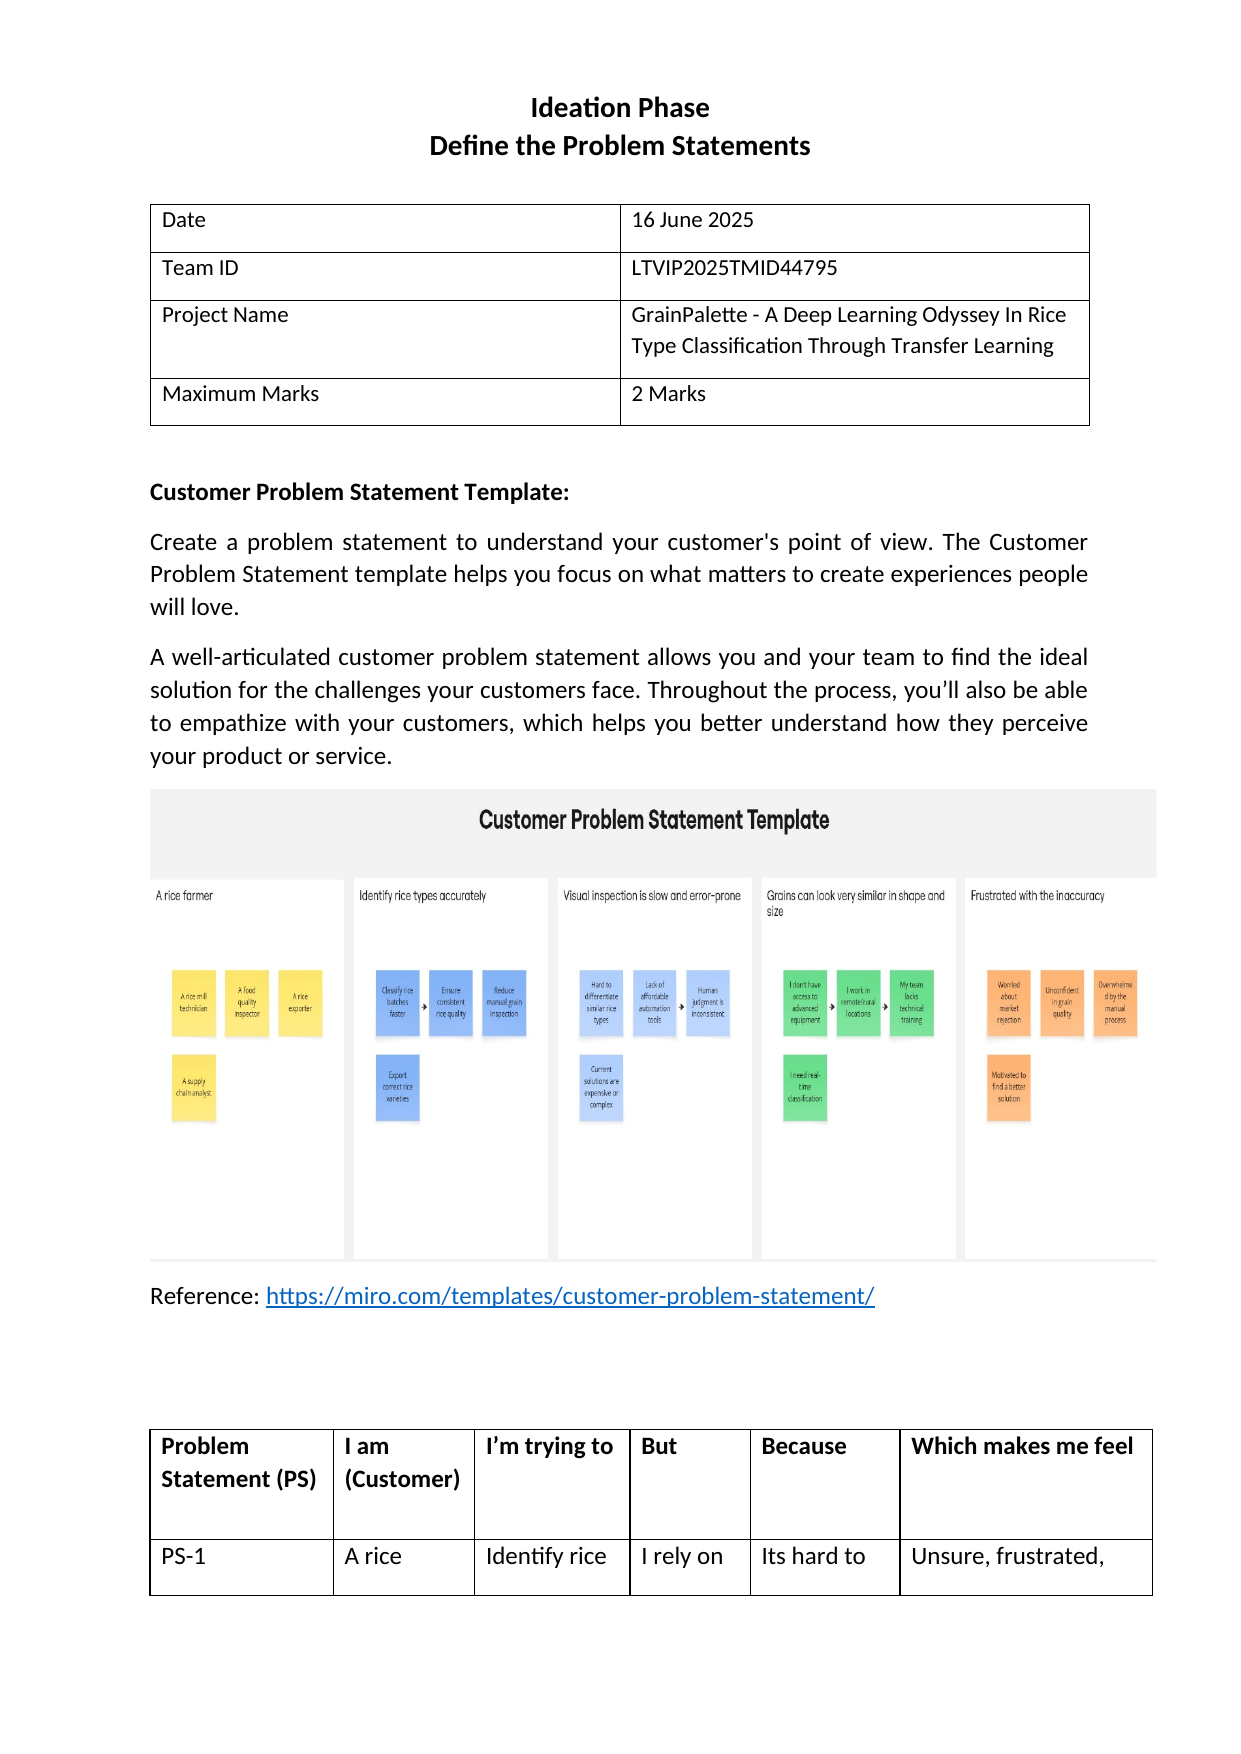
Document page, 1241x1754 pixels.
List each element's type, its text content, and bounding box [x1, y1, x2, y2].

table_cell Team ID [151, 253, 620, 299]
text Ideation Phase [150, 89, 1090, 124]
table_header I’m trying to [475, 1430, 629, 1539]
table_header Because [751, 1430, 899, 1539]
table_cell PS-1 [151, 1540, 333, 1595]
table_header Which makes me feel [901, 1430, 1152, 1539]
table_header Date [151, 205, 620, 252]
table_header Problem Statement (PS) [151, 1430, 333, 1539]
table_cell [751, 1540, 899, 1595]
text Define the Problem Statements [150, 127, 1090, 163]
table_cell GrainPalette - A Deep Learning Odyssey In Rice Type Classification Through Transfer Learning [621, 301, 1089, 378]
picture [150, 789, 1157, 1262]
table_header I am (Customer) [334, 1430, 474, 1539]
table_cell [901, 1540, 1152, 1595]
text Customer Problem Statement Template: [150, 476, 1090, 507]
text Reference: https://miro.com/templates/customer-problem-statement/ [150, 1280, 1090, 1311]
table_cell LTVIP2025TMID44795 [621, 253, 1089, 299]
table_header But [631, 1430, 750, 1539]
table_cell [475, 1540, 629, 1595]
text A well-articulated customer problem statement allows you and your team to find the ideal solution for the challenges your customers face. Throughout the process, you’ll also be able to empathize with your customers, which helps you better understand how they perceive your product or service. [150, 641, 1090, 770]
table_cell Project Name [151, 301, 620, 378]
table_cell 2 Marks [621, 379, 1089, 425]
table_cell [631, 1540, 750, 1595]
table_cell Maximum Marks [151, 379, 620, 425]
table_header 16 June 2025 [621, 205, 1089, 252]
table_cell A rice farmer [334, 1540, 474, 1595]
text Create a problem statement to understand your customer's point of view. The Customer Problem Statement template helps you focus on what matters to create experiences people will love. [150, 526, 1090, 622]
